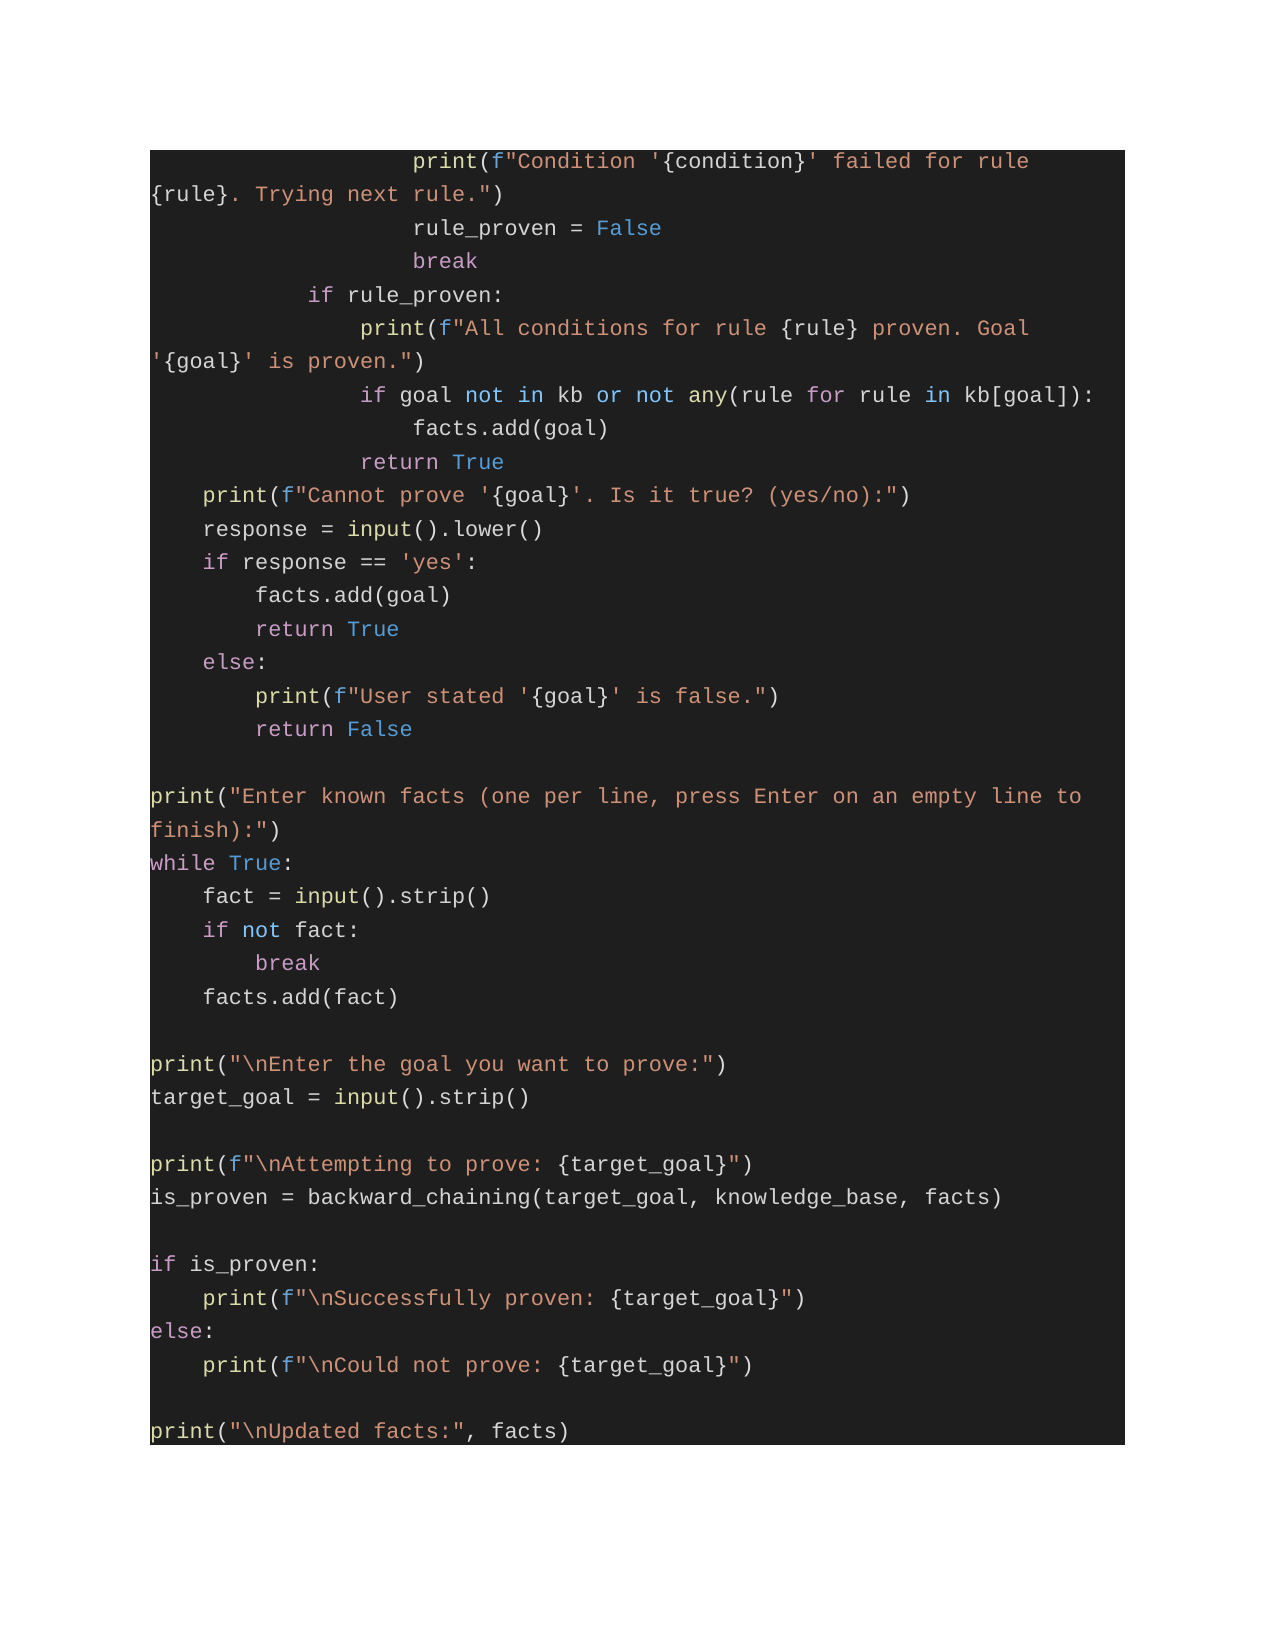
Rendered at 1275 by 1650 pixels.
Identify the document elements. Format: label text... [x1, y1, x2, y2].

text print("\nUpdated facts:", facts) [150, 1421, 1125, 1445]
text rule_proven = False [150, 217, 1125, 242]
text else: [150, 1320, 1125, 1345]
text print(f"\nCould not prove: {target_goal}") [150, 1354, 1125, 1378]
text print(f"\nAttempting to prove: {target_goal}") [150, 1153, 1125, 1178]
text target_goal = input().strip() [150, 1086, 1125, 1111]
text fact = input().strip() [150, 886, 1125, 910]
text print(f"All conditions for rule {rule} proven. Goal '{goal}' is proven.") [150, 317, 1125, 375]
text is_proven = backward_chaining(target_goal, knowledge_base, facts) [150, 1187, 1125, 1211]
text if is_proven: [150, 1253, 1125, 1278]
text if rule_proven: [150, 284, 1125, 308]
text while True: [150, 852, 1125, 877]
text response = input().lower() [150, 518, 1125, 543]
text print(f"Cannot prove '{goal}'. Is it true? (yes/no):") [150, 484, 1125, 509]
text if goal not in kb or not any(rule for rule in kb[goal]): [150, 384, 1125, 409]
text facts.add(goal) [150, 417, 1125, 442]
text print(f"Condition '{condition}' failed for rule {rule}. Trying next rule.") [150, 150, 1125, 208]
text if response == 'yes': [150, 551, 1125, 576]
text return False [150, 718, 1125, 743]
text break [150, 952, 1125, 977]
text facts.add(fact) [150, 986, 1125, 1011]
text print("Enter known facts (one per line, press Enter on an empty line to finish):") [150, 785, 1125, 843]
text print(f"\nSuccessfully proven: {target_goal}") [150, 1287, 1125, 1312]
text return True [150, 618, 1125, 643]
text break [150, 250, 1125, 275]
text return True [150, 451, 1125, 476]
text facts.add(goal) [150, 585, 1125, 609]
text else: [150, 652, 1125, 676]
text print(f"User stated '{goal}' is false.") [150, 685, 1125, 710]
text if not fact: [150, 919, 1125, 944]
text print("\nEnter the goal you want to prove:") [150, 1053, 1125, 1078]
